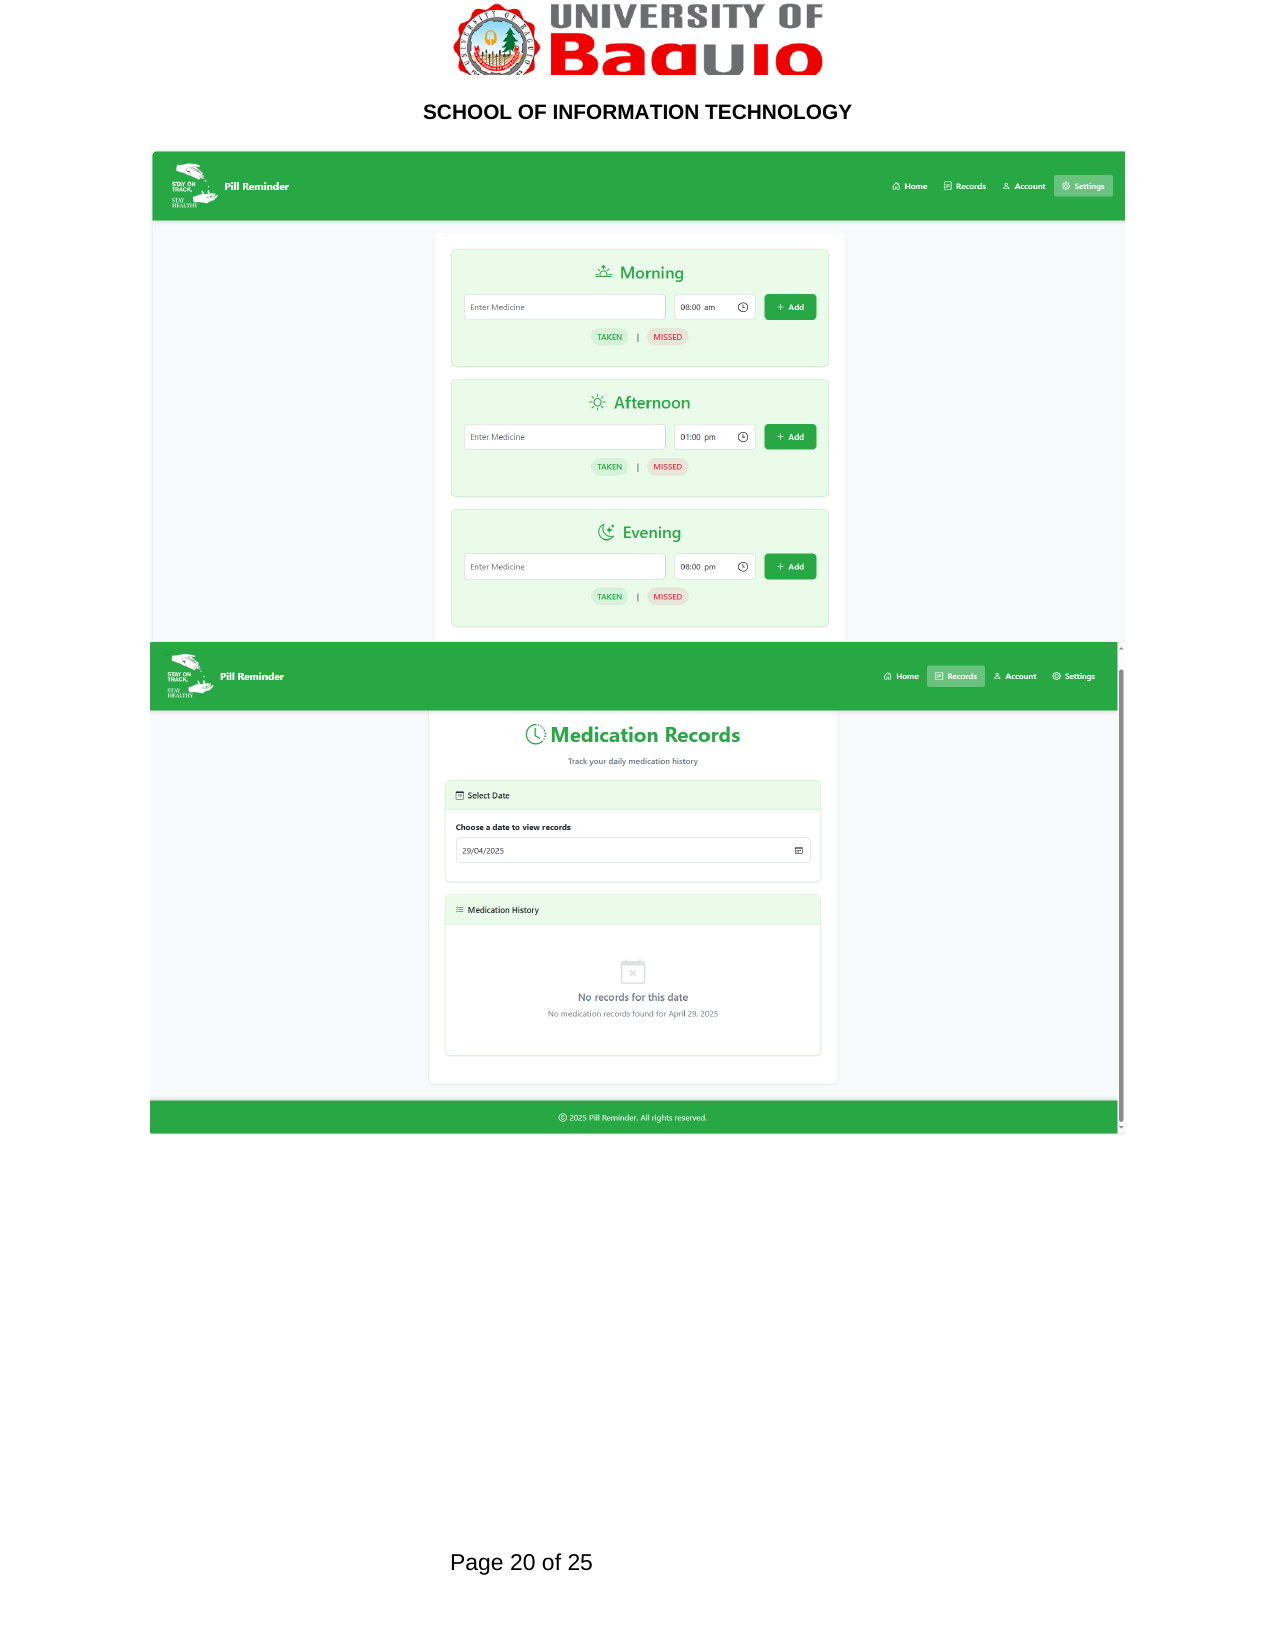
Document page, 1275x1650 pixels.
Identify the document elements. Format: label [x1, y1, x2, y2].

picture [444, 0, 831, 75]
picture [150, 150, 1125, 1135]
